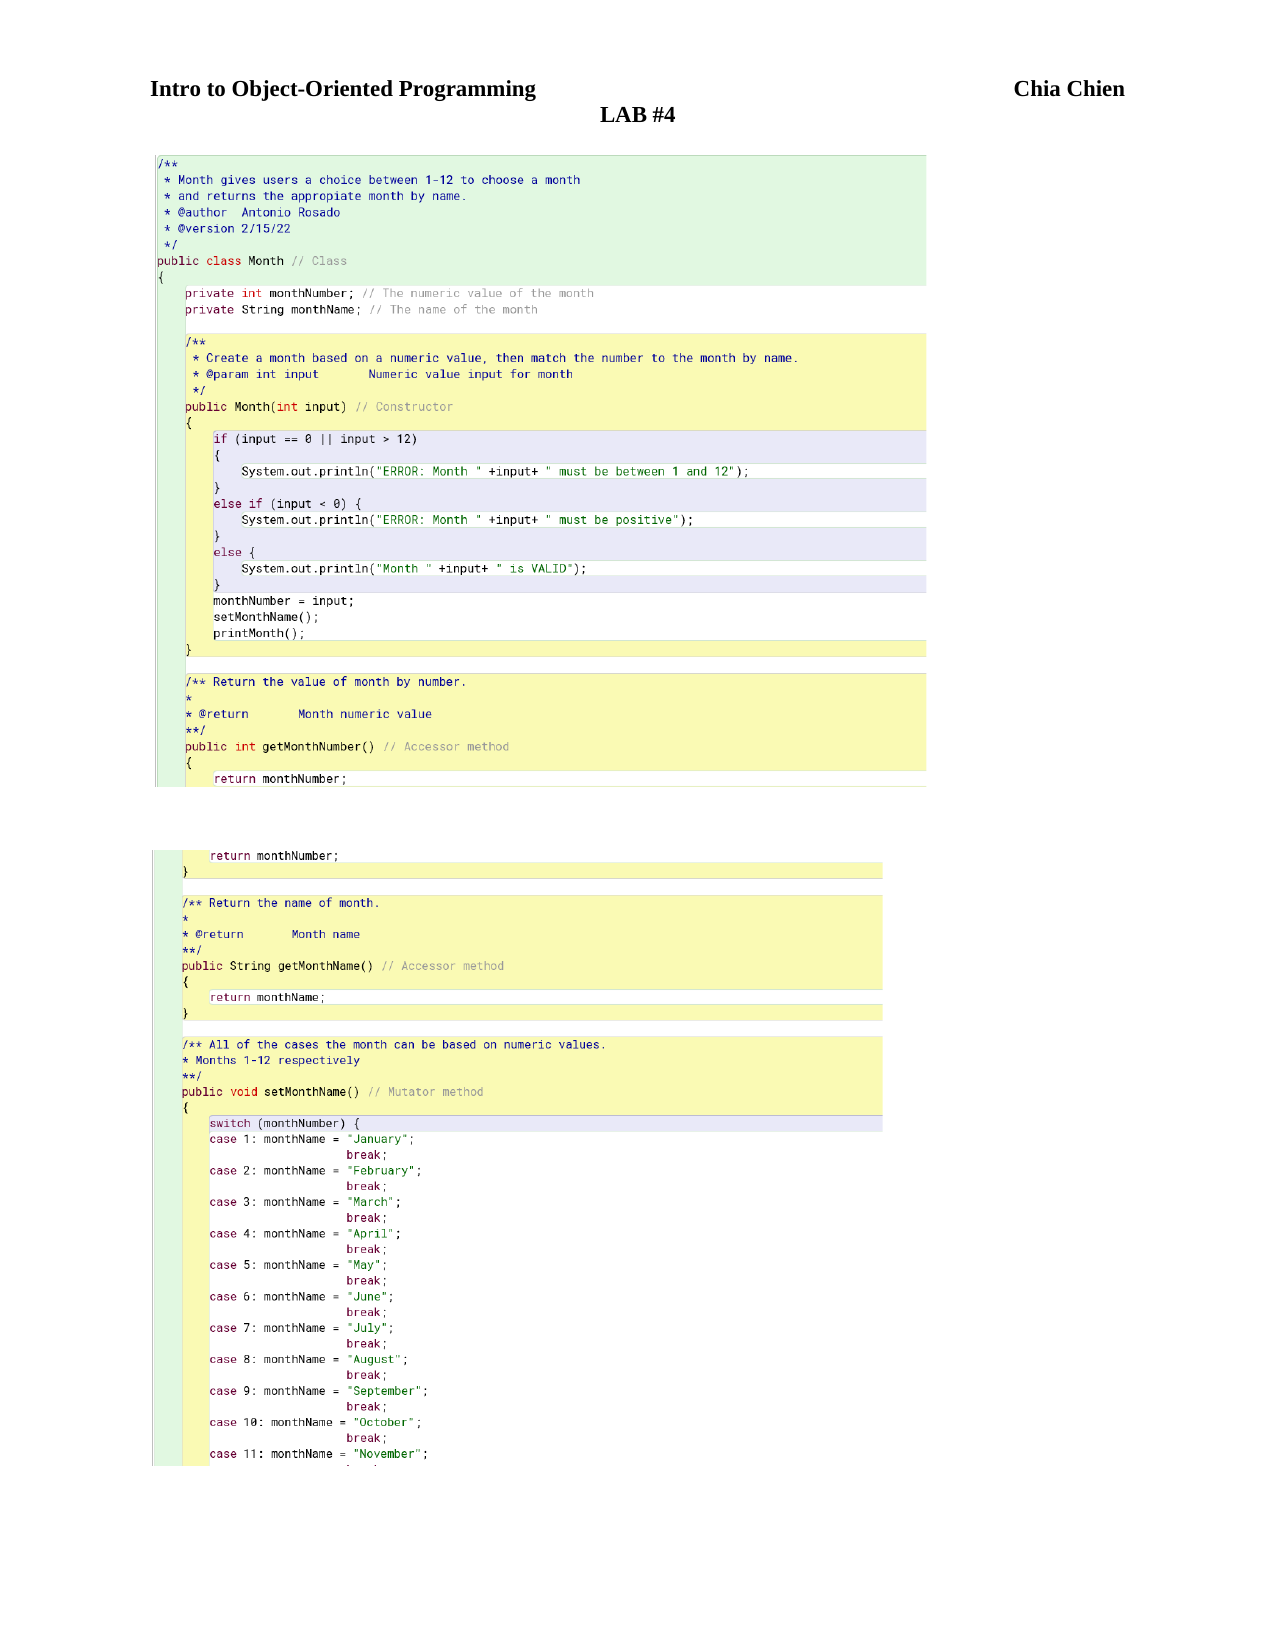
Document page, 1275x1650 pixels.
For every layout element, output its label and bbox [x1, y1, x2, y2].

picture [150, 155, 927, 787]
picture [150, 850, 883, 1466]
